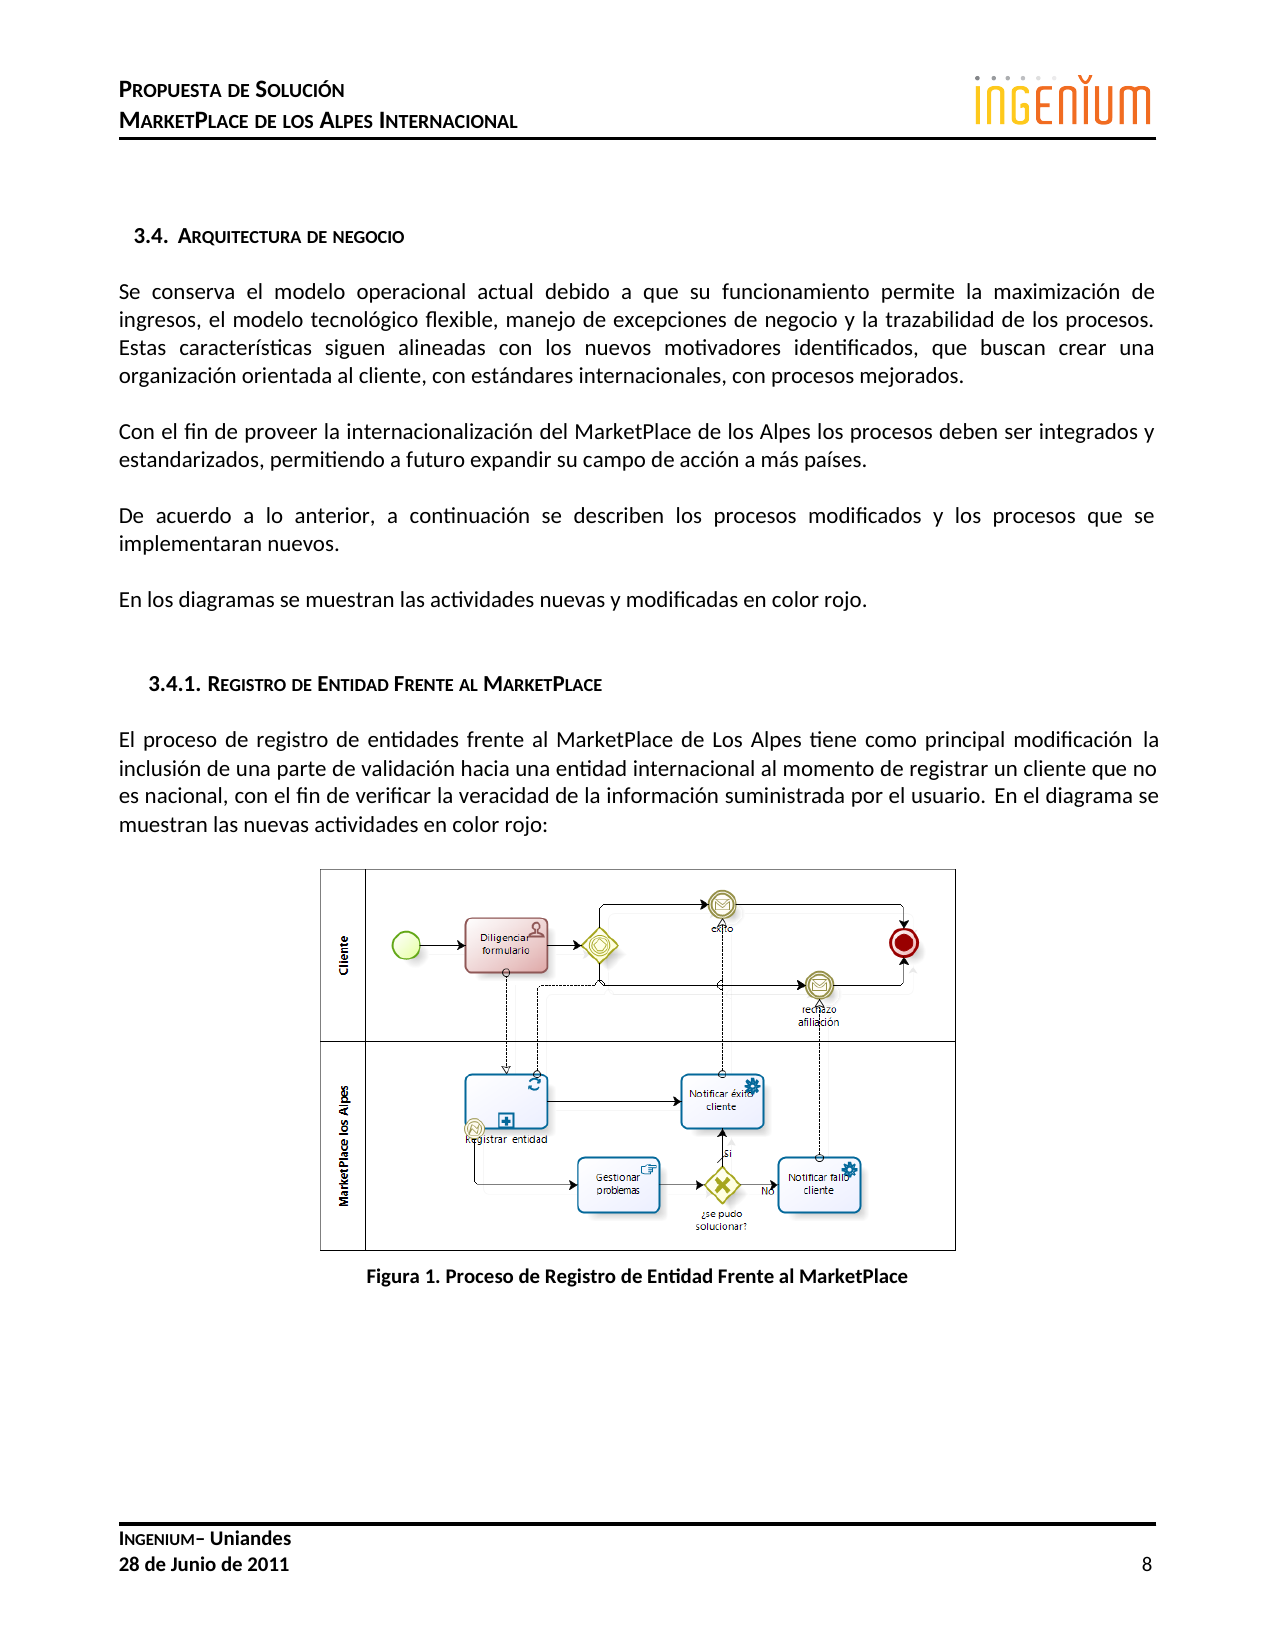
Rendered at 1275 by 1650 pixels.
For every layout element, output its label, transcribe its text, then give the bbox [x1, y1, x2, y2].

text En los diagramas se muestran las actividades nuevas y modificadas en color rojo. [118, 586, 1156, 613]
text El proceso de registro de entidades frente al MarketPlace de Los Alpes tiene como principal modificación la inclusión de una parte de validación hacia una entidad internacional al momento de registrar un cliente que no es nacional, con el fin de verificar la veracidad de la información suministrada por el usuario. En el diagrama se muestran las nuevas actividades en color rojo: [118, 726, 1159, 838]
text De acuerdo a lo anterior, a continuación se describen los procesos modificados y los procesos que se implementaran nuevos. [118, 501, 1156, 557]
text Figura 1. Proceso de Registro de Entidad Frente al MarketPlace [118, 1263, 1156, 1289]
list Registro de Entidad Frente al MarketPlace [148, 669, 1156, 698]
picture [975, 75, 1157, 136]
text Se conserva el modelo operacional actual debido a que su funcionamiento permite la maximización de ingresos, el modelo tecnológico flexible, manejo de excepciones de negocio y la trazabilidad de los procesos. Estas características siguen alineadas con los nuevos motivadores identificados, que buscan crear una organización orientada al cliente, con estándares internacionales, con procesos mejorados. [118, 277, 1156, 389]
picture [316, 865, 959, 1252]
text Con el fin de proveer la internacionalización del MarketPlace de los Alpes los procesos deben ser integrados y estandarizados, permitiendo a futuro expandir su campo de acción a más países. [118, 417, 1156, 473]
list Arquitectura de negocio [133, 221, 1156, 249]
